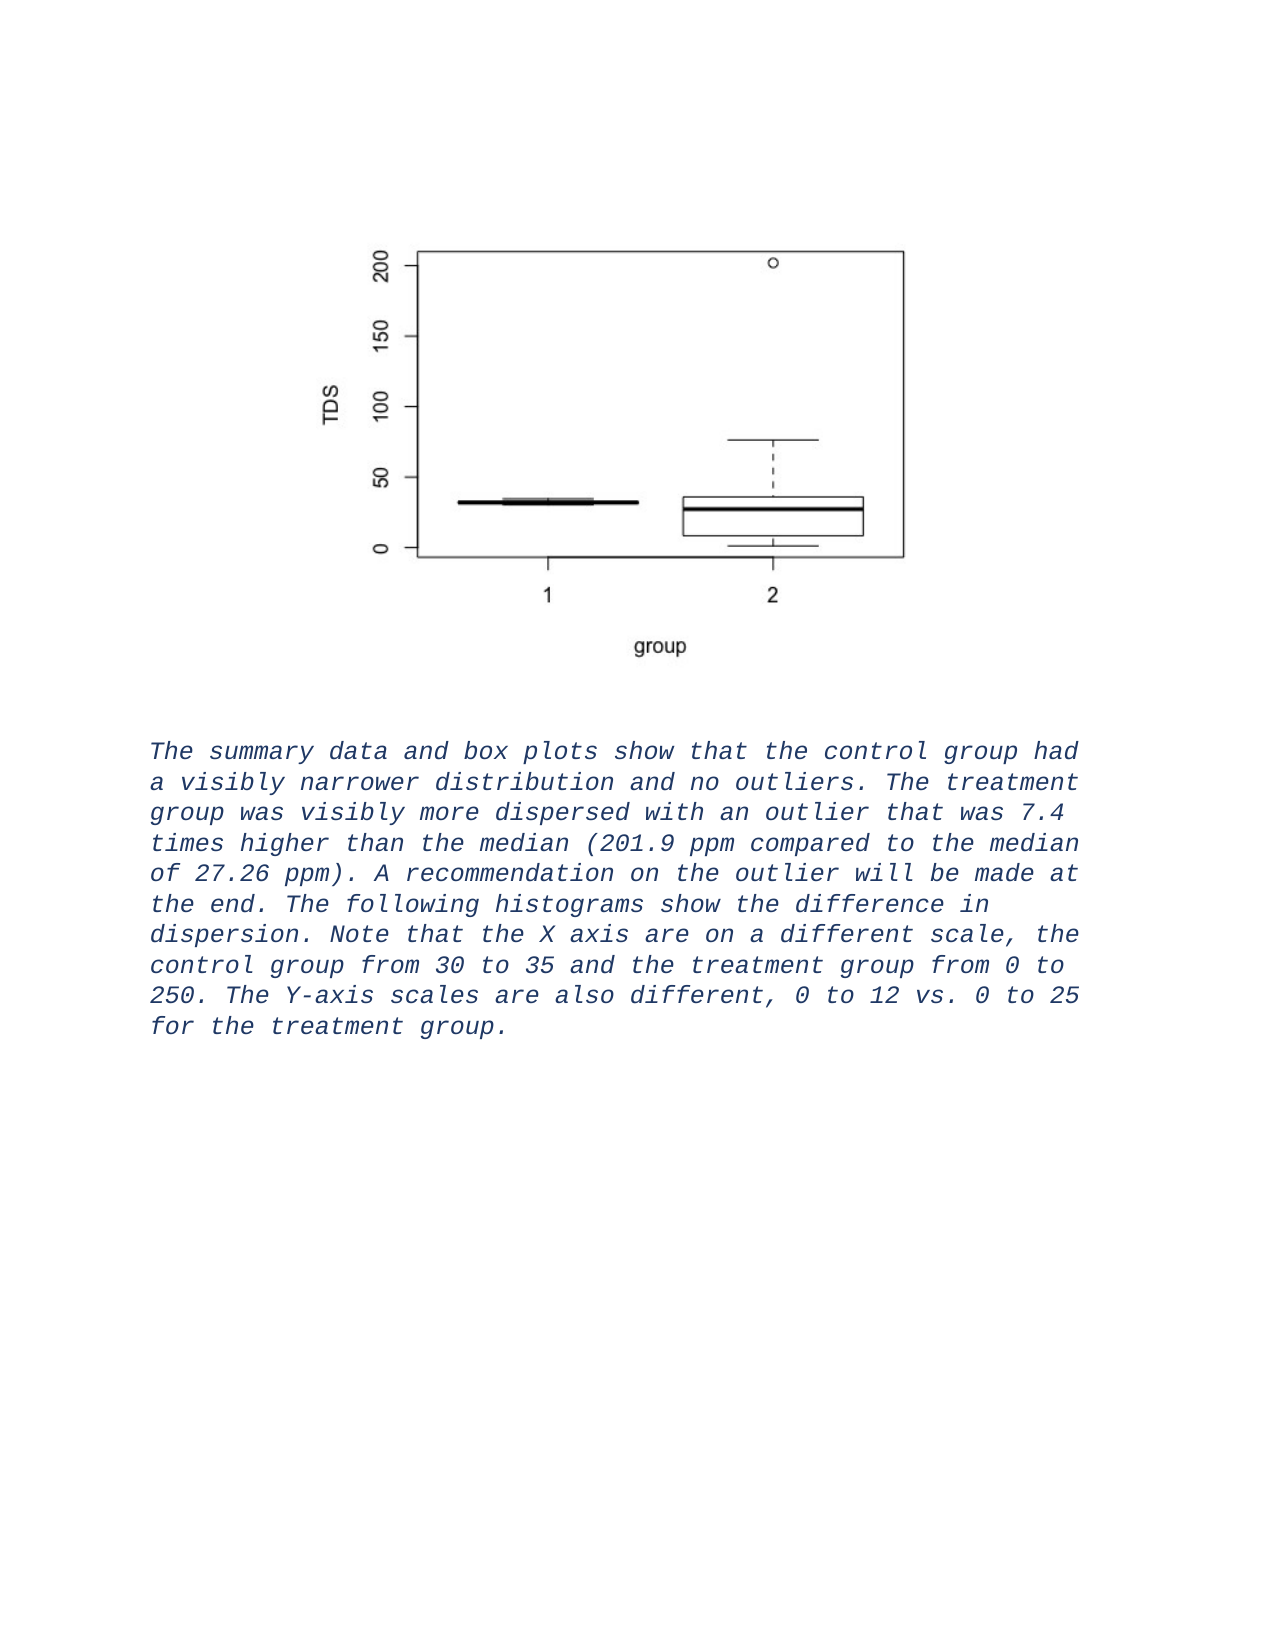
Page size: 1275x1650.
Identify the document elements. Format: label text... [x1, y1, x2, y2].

text The summary data and box plots show that the control group had a visibly narrower distribution and no outliers. The treatment group was visibly more dispersed with an outlier that was 7.4 times higher than the median (201.9 ppm compared to the median of 27.26 ppm). A recommendation on the outlier will be made at the end. The following histograms show the difference in dispersion. Note that the X axis are on a different scale, the control group from 30 to 35 and the treatment group from 0 to 250. The Y-axis scales are also different, 0 to 12 vs. 0 to 25 for the treatment group. [148, 739, 1110, 1042]
picture [316, 151, 955, 684]
